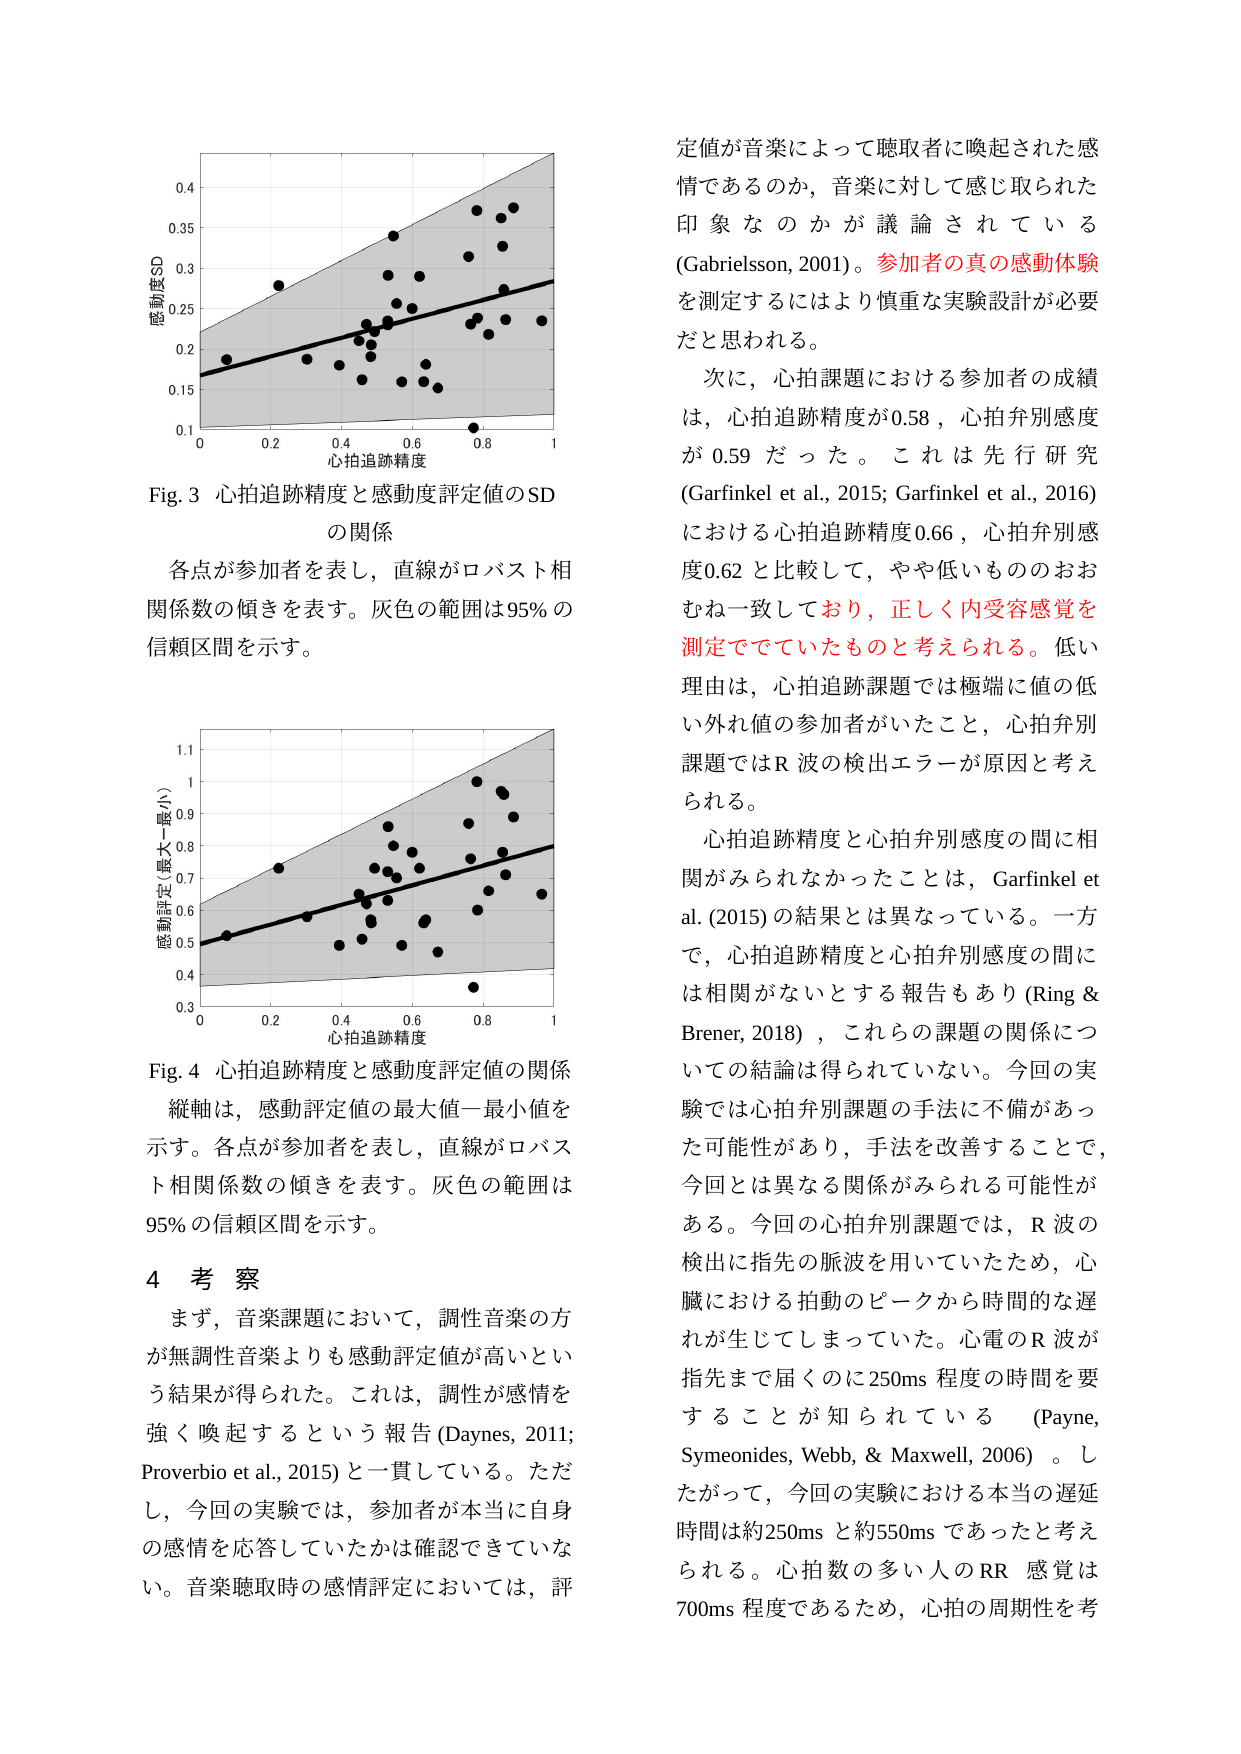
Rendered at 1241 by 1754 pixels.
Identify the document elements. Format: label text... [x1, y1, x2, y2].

text 次に，心拍課題における参加者の成績は，心拍追跡精度が0.58，心拍弁別感度が0.59だった。これは先行研究 (Garfinkel et al., 2015; Garfinkel et al., 2016)における心拍追跡精度0.66，心拍弁別感度0.62と比較して，やや低いもののおおむね一致しており，正しく内受容感覚を測定ででていたものと考えられる。低い理由は，心拍追跡課題では極端に値の低い外れ値の参加者がいたこと，心拍弁別課題ではR波の検出エラーが原因と考えられる。 [666, 358, 1099, 819]
picture [140, 127, 597, 469]
picture [140, 703, 597, 1046]
text Fig. 3 心拍追跡精度と感動度評定値のSDの関係 [141, 473, 574, 550]
text Fig. 4 心拍追跡精度と感動度評定値の関係 [141, 1050, 574, 1088]
text まず，音楽課題において，調性音楽の方が無調性音楽よりも感動評定値が高いという結果が得られた。これは，調性が感情を強く喚起するという報告(Daynes, 2011; Proverbio et al., 2015)と一貫している。ただし，今回の実験では，参加者が本当に自身の感情を応答していたかは確認できていない。音楽聴取時の感情評定においては，評定値が音楽によって聴取者に喚起された感情であるのか，音楽に対して感じ取られた印象なのかが議論されている (Gabrielsson, 2001)。参加者の真の感動体験を測定するにはより慎重な実験設計が必要だと思われる。 [141, 1297, 574, 1605]
text まず，音楽課題において，調性音楽の方が無調性音楽よりも感動評定値が高いという結果が得られた。これは，調性が感情を強く喚起するという報告(Daynes, 2011; Proverbio et al., 2015)と一貫している。ただし，今回の実験では，参加者が本当に自身の感情を応答していたかは確認できていない。音楽聴取時の感情評定においては，評定値が音楽によって聴取者に喚起された感情であるのか，音楽に対して感じ取られた印象なのかが議論されている (Gabrielsson, 2001)。参加者の真の感動体験を測定するにはより慎重な実験設計が必要だと思われる。 [666, 127, 1099, 358]
text 各点が参加者を表し，直線がロバスト相関係数の傾きを表す。灰色の範囲は95%の信頼区間を示す。 [141, 550, 574, 666]
subtitle 考察 [141, 1259, 574, 1297]
text 縦軸は，感動評定値の最大値―最小値を示す。各点が参加者を表し，直線がロバスト相関係数の傾きを表す。灰色の範囲は95%の信頼区間を示す。 [141, 1088, 574, 1242]
